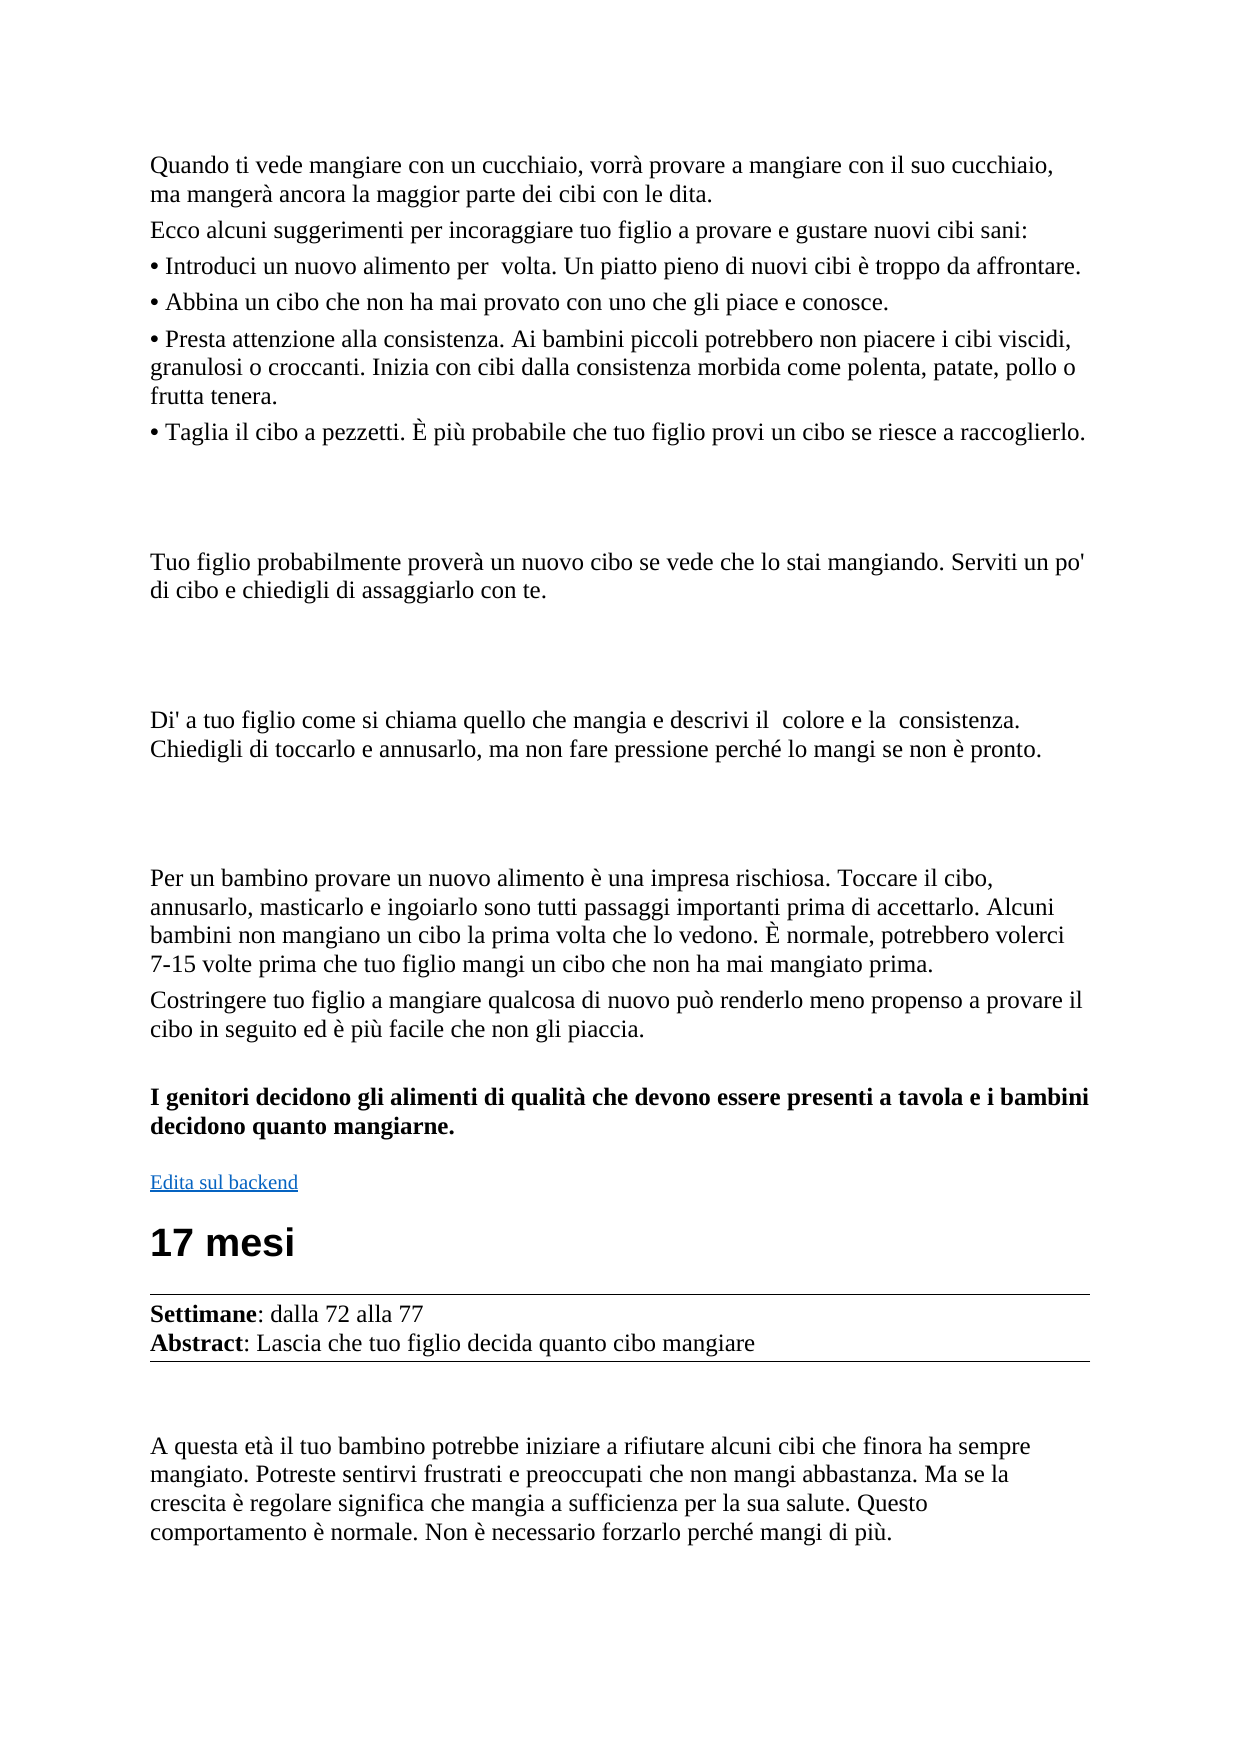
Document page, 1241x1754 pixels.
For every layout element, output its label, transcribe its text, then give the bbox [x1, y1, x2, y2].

text • Taglia il cibo a pezzetti. È più probabile che tuo figlio provi un cibo se riesce a raccoglierlo. [150, 417, 1090, 446]
text Edita sul backend [150, 1170, 1090, 1194]
text I genitori decidono gli alimenti di qualità che devono essere presenti a tavola e i bambini decidono quanto mangiarne. [150, 1082, 1090, 1140]
text Settimane: dalla 72 alla 77 Abstract: Lascia che tuo figlio decida quanto cibo mangiare [150, 1295, 1090, 1361]
text Costringere tuo figlio a mangiare qualcosa di nuovo può renderlo meno propenso a provare il cibo in seguito ed è più facile che non gli piaccia. [150, 986, 1090, 1043]
text Ecco alcuni suggerimenti per incoraggiare tuo figlio a provare e gustare nuovi cibi sani: [150, 215, 1090, 244]
text • Introduci un nuovo alimento per volta. Un piatto pieno di nuovi cibi è troppo da affrontare. [150, 251, 1090, 280]
text • Presta attenzione alla consistenza. Ai bambini piccoli potrebbero non piacere i cibi viscidi, granulosi o croccanti. Inizia con cibi dalla consistenza morbida come polenta, patate, pollo o frutta tenera. [150, 324, 1090, 410]
text Per un bambino provare un nuovo alimento è una impresa rischiosa. Toccare il cibo, annusarlo, masticarlo e ingoiarlo sono tutti passaggi importanti prima di accettarlo. Alcuni bambini non mangiano un cibo la prima volta che lo vedono. È normale, potrebbero volerci 7-15 volte prima che tuo figlio mangi un cibo che non ha mai mangiato prima. [150, 863, 1090, 978]
text Quando ti vede mangiare con un cucchiaio, vorrà provare a mangiare con il suo cucchiaio, ma mangerà ancora la maggior parte dei cibi con le dita. [150, 150, 1090, 207]
text Di' a tuo figlio come si chiama quello che mangia e descrivi il colore e la consistenza. Chiedigli di toccarlo e annusarlo, ma non fare pressione perché lo mangi se non è pronto. [150, 705, 1090, 762]
text Tuo figlio probabilmente proverà un nuovo cibo se vede che lo stai mangiando. Serviti un po' di cibo e chiedigli di assaggiarlo con te. [150, 547, 1090, 604]
text • Abbina un cibo che non ha mai provato con uno che gli piace e conosce. [150, 287, 1090, 316]
subtitle 17 mesi [150, 1219, 1090, 1264]
text A questa età il tuo bambino potrebbe iniziare a rifiutare alcuni cibi che finora ha sempre mangiato. Potreste sentirvi frustrati e preoccupati che non mangi abbastanza. Ma se la crescita è regolare significa che mangia a sufficienza per la sua salute. Questo comportamento è normale. Non è necessario forzarlo perché mangi di più. [150, 1431, 1090, 1546]
